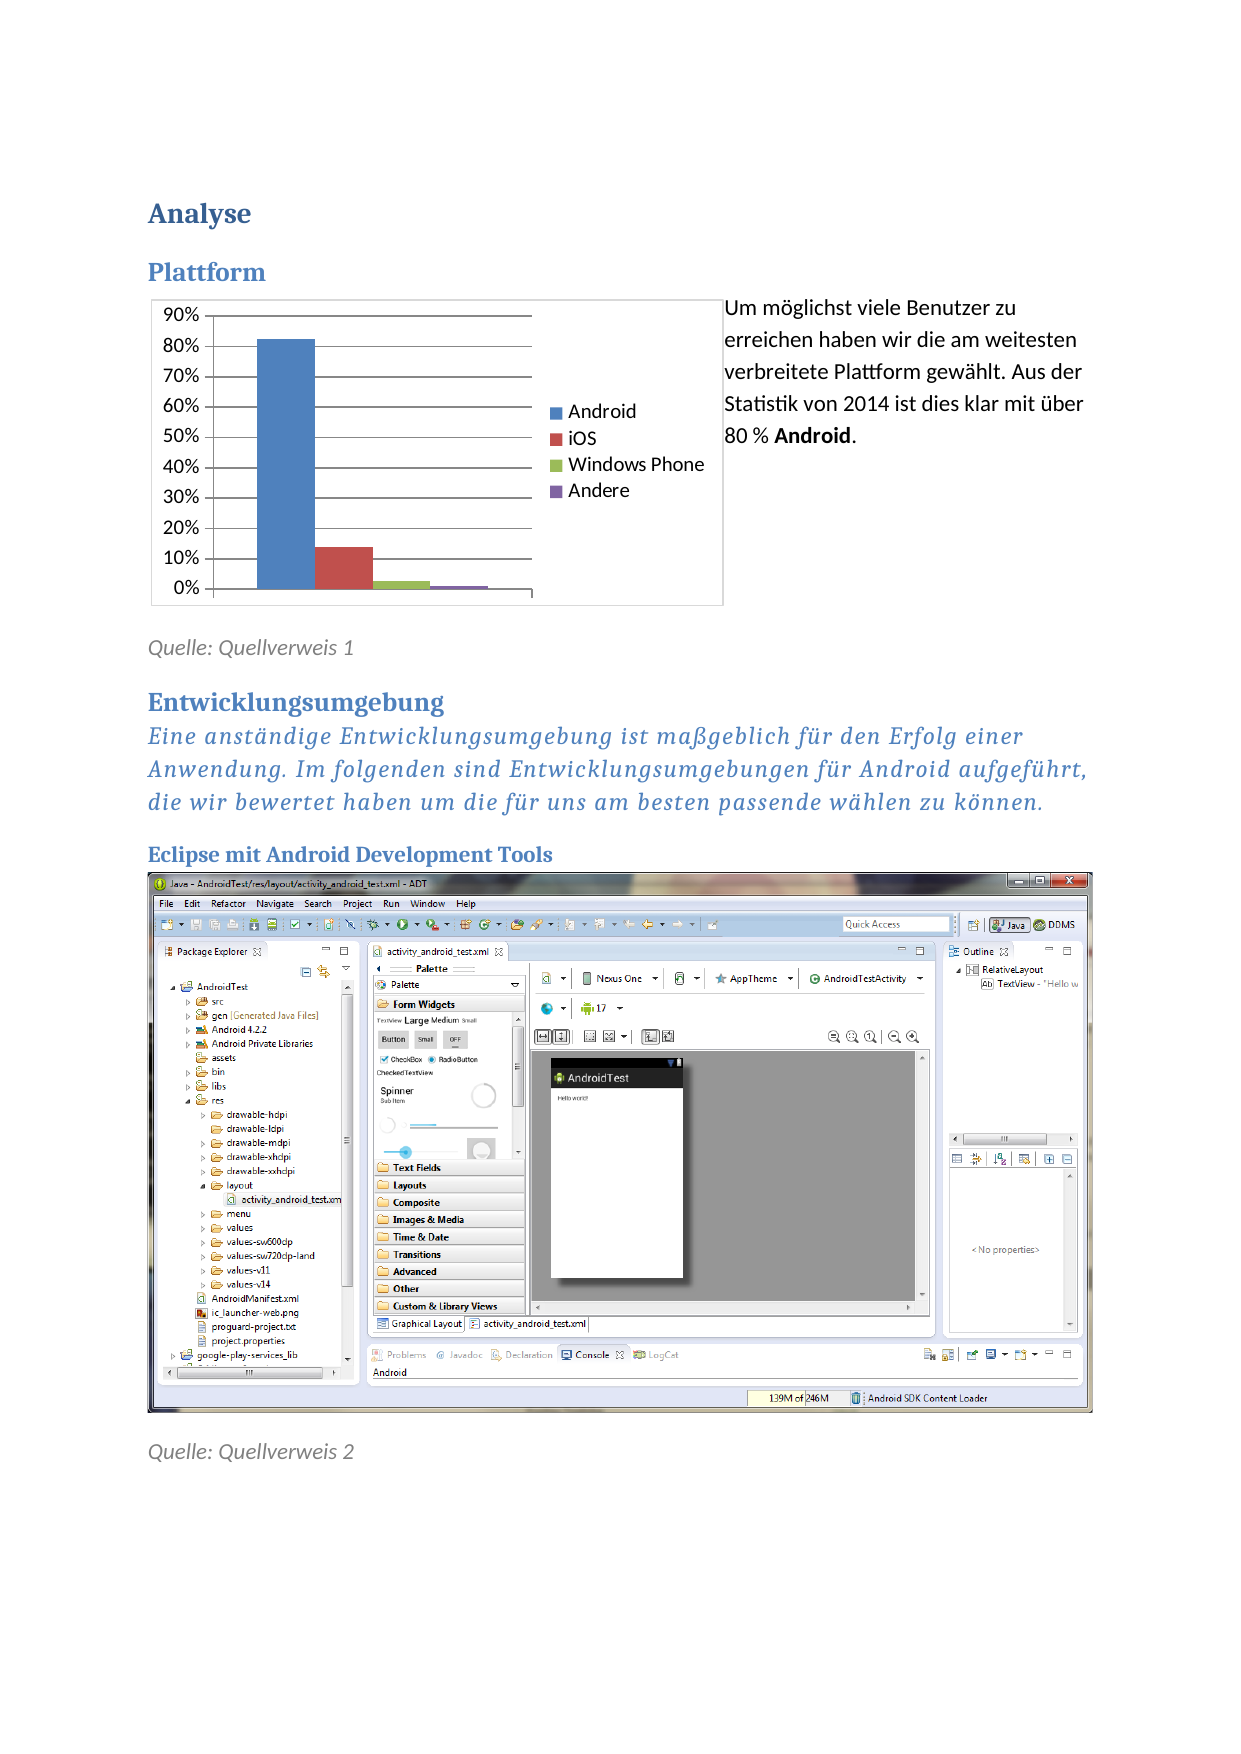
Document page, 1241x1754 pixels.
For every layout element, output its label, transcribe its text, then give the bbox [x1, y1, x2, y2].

subtitle Eine anständige Entwicklungsumgebung ist maßgeblich für den Erfolg einer Anwendung. Im folgenden sind Entwicklungsumgebungen für Android aufgeführt, die wir bewertet haben um die für uns am besten passende wählen zu können. [148, 722, 1093, 817]
subtitle Entwicklungsumgebung [148, 687, 1093, 718]
text Quelle: Quellverweis 1 [148, 633, 1093, 662]
subtitle Plattform [148, 257, 1093, 288]
picture [147, 872, 1093, 1413]
subtitle Analyse [148, 198, 1093, 231]
text Um möglichst viele Benutzer zu erreichen haben wir die am weitesten verbreitete Plattform gewählt. Aus der Statistik von 2014 ist dies klar mit über 80 % Android. [148, 293, 1093, 449]
subtitle Eclipse mit Android Development Tools [148, 842, 1093, 868]
text Quelle: Quellverweis 2 [148, 1437, 1093, 1465]
